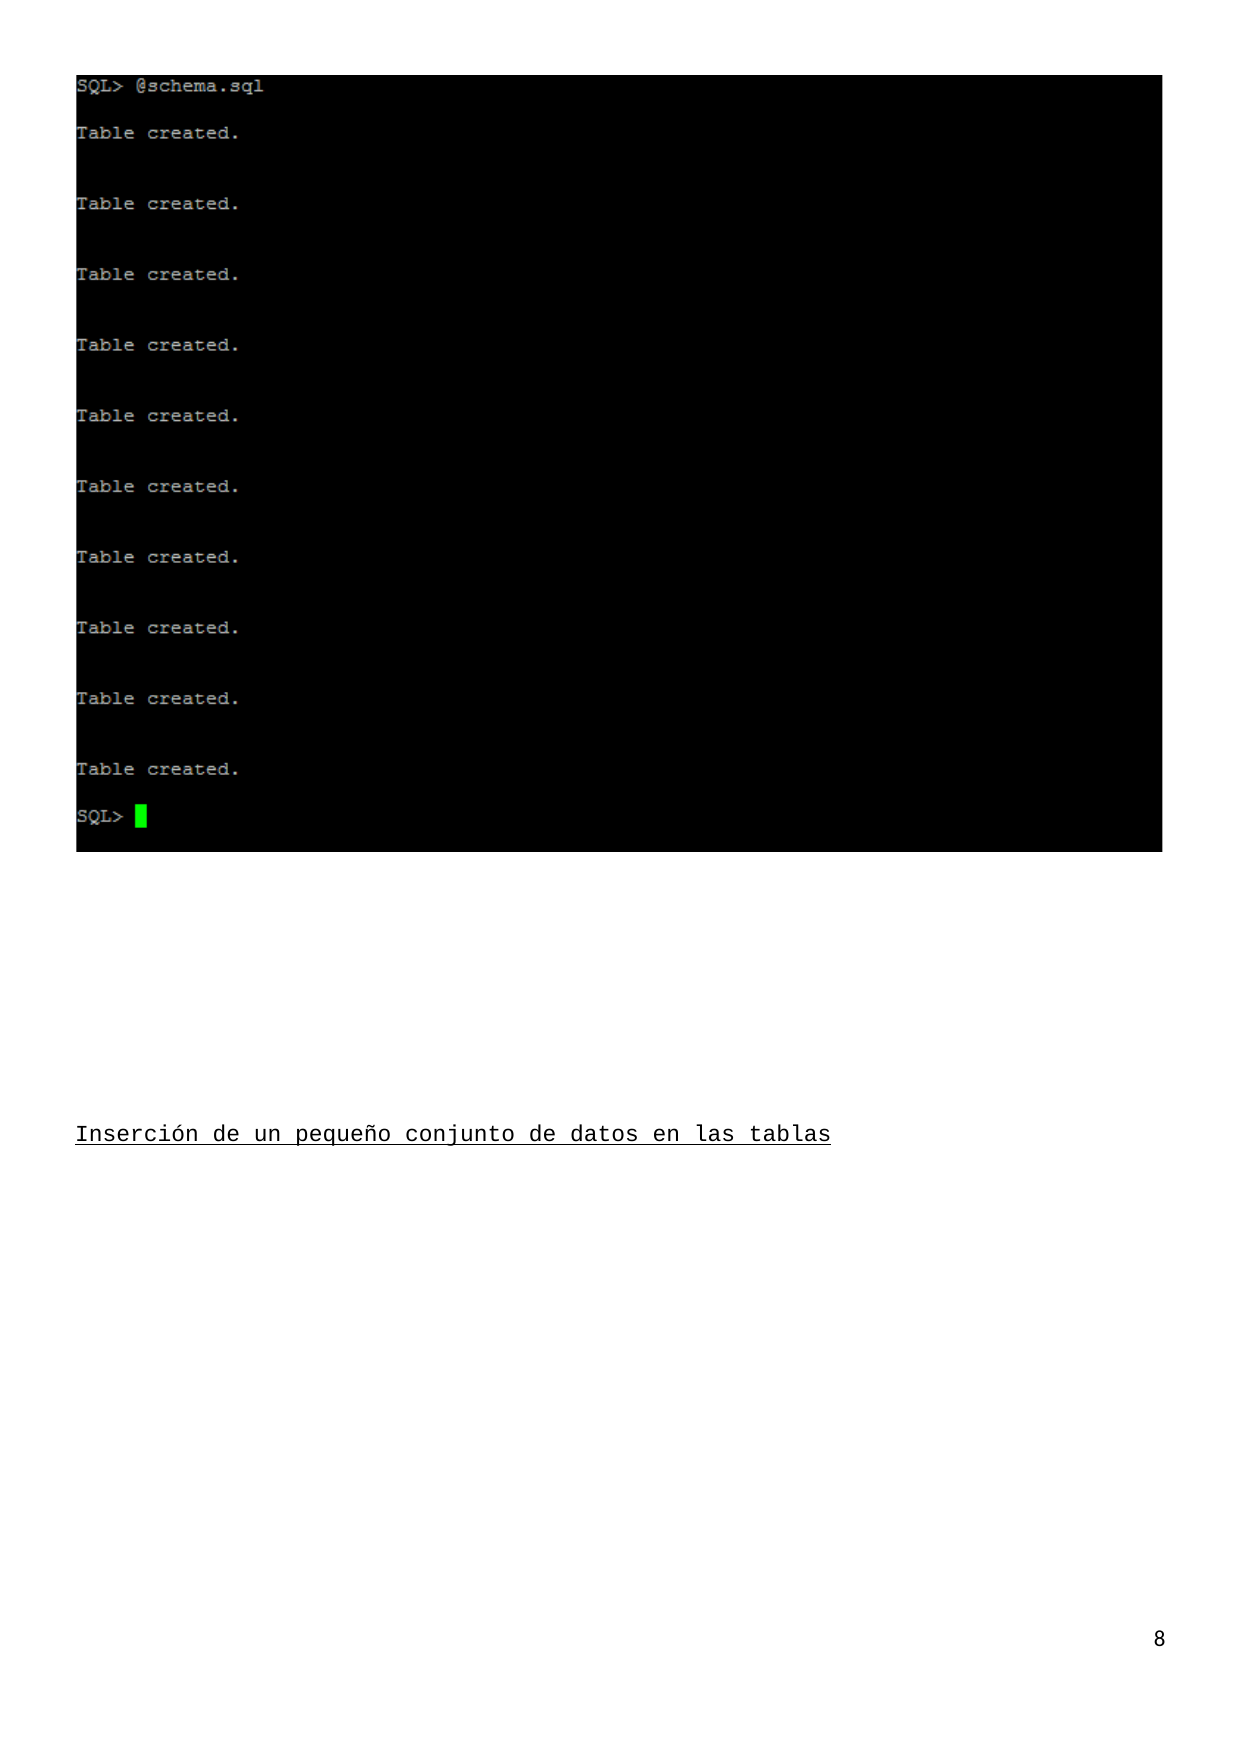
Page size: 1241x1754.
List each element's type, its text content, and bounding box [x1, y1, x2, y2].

text Inserción de un pequeño conjunto de datos en las tablas [75, 1123, 1165, 1148]
picture [75, 75, 1162, 850]
